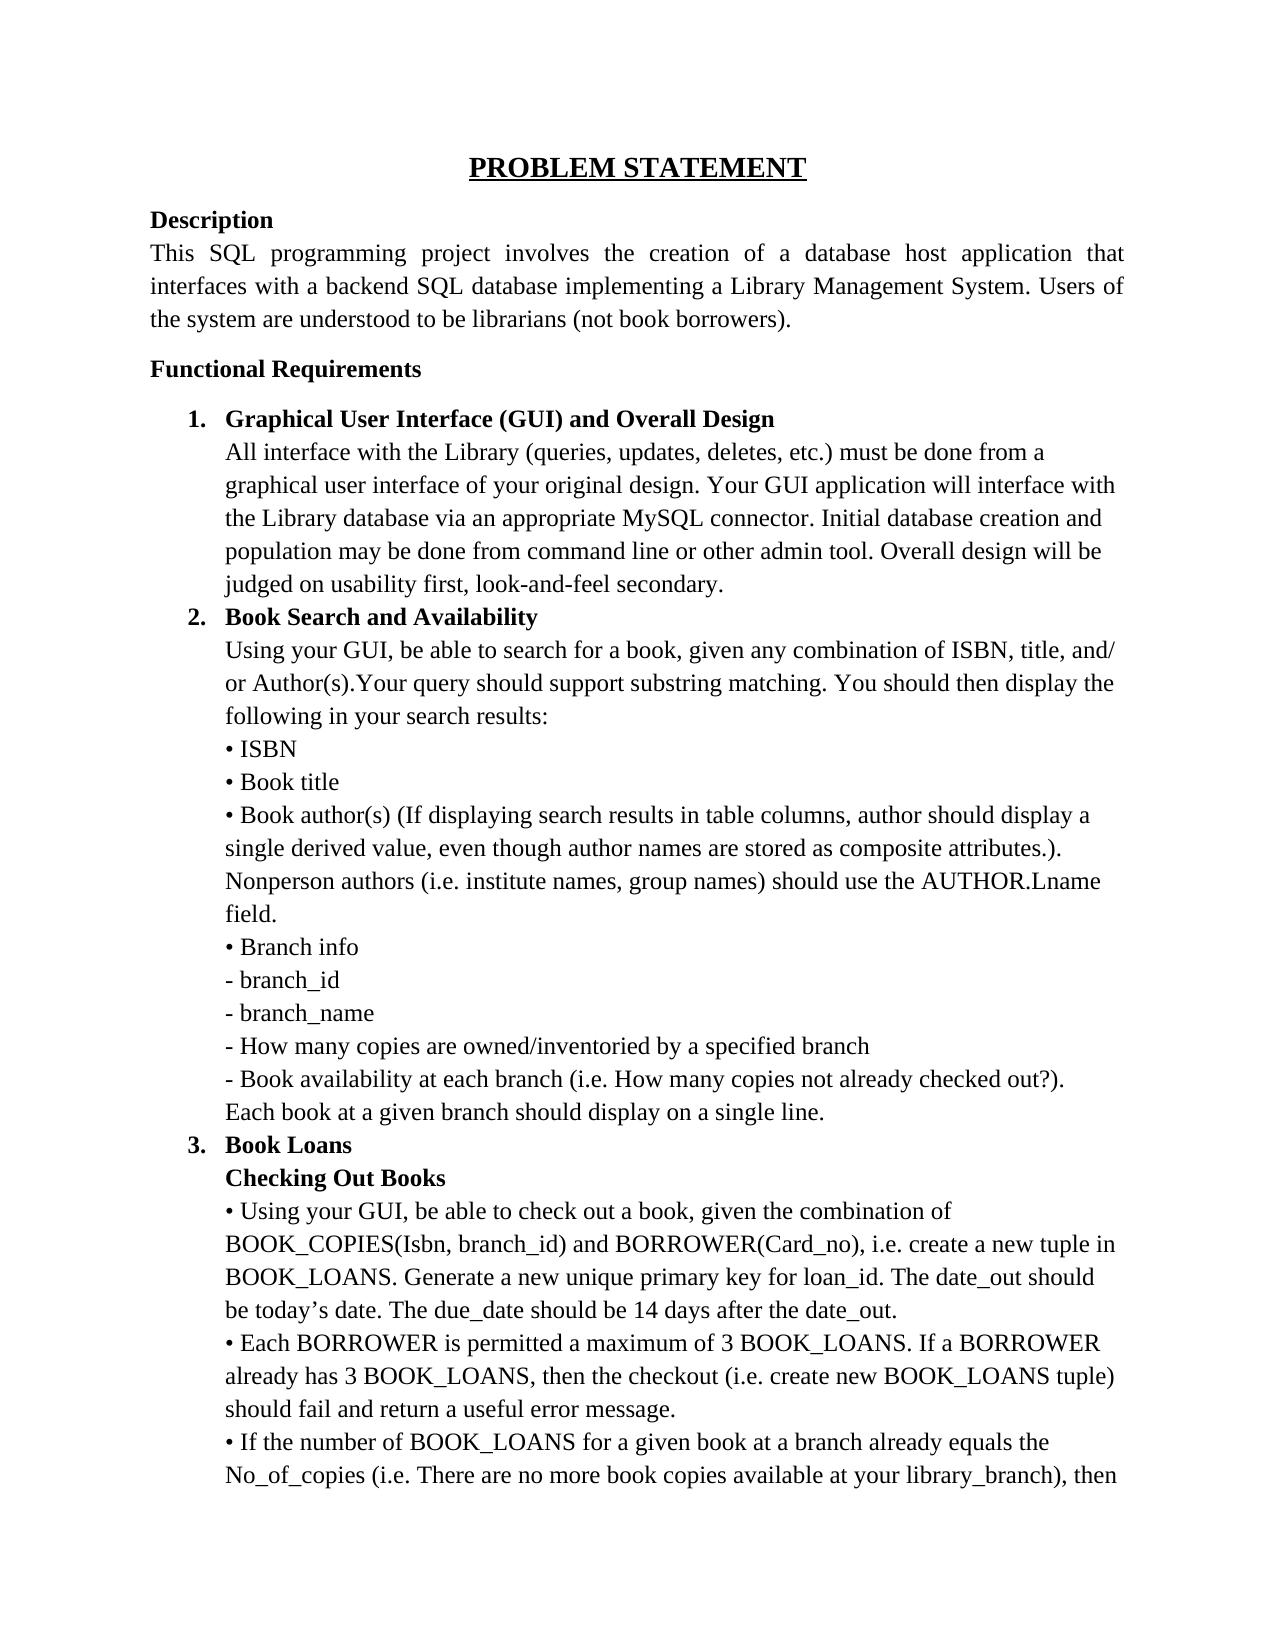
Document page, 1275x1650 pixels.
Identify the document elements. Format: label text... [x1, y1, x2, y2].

list Book Search and Availability Using your GUI, be able to search for a book, given any combination of ISBN, title, and/ or Author(s).Your query should support substring matching. You should then display the following in your search results: • ISBN • Book title • Book author(s) (If displaying search results in table columns, author should display a single derived value, even though author names are stored as composite attributes.). Nonperson authors (i.e. institute names, group names) should use the AUTHOR.Lname field. • Branch info - branch_id - branch_name - How many copies are owned/inventoried by a specified branch - Book availability at each branch (i.e. How many copies not already checked out?). Each book at a given branch should display on a single line. [187, 602, 1125, 1126]
text Description This SQL programming project involves the creation of a database host application that interfaces with a backend SQL database implementing a Library Management System. Users of the system are understood to be librarians (not book borrowers). [150, 205, 1125, 333]
text Functional Requirements [150, 354, 1125, 383]
text PROBLEM STATEMENT [150, 150, 1125, 183]
list Graphical User Interface (GUI) and Overall Design All interface with the Library (queries, updates, deletes, etc.) must be done from a graphical user interface of your original design. Your GUI application will interface with the Library database via an appropriate MySQL connector. Initial database creation and population may be done from command line or other admin tool. Overall design will be judged on usability first, look-and-feel secondary. [187, 404, 1125, 597]
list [187, 1130, 1125, 1489]
